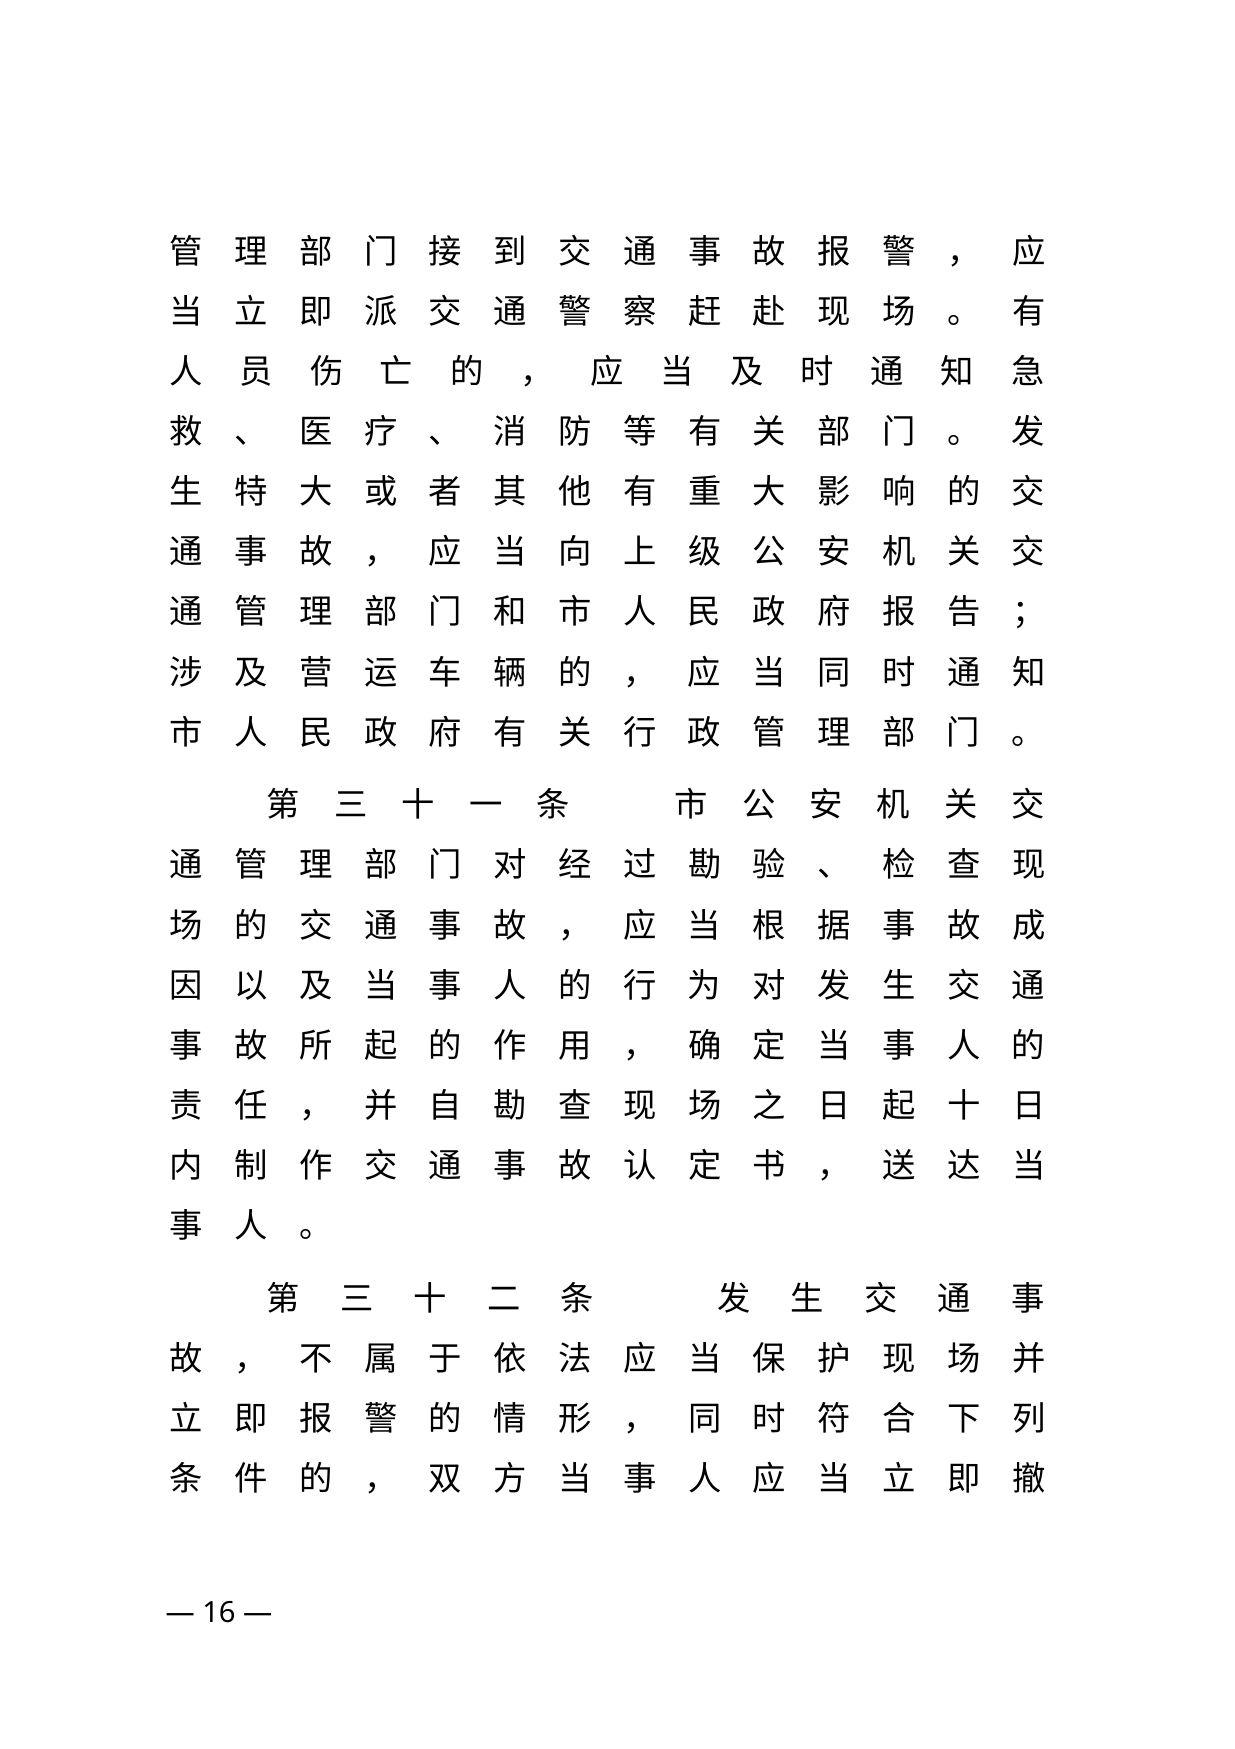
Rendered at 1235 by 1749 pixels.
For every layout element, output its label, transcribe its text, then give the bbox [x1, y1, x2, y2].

text 第三十一条 市公安机关交通管理部门对经过勘验、检查现场的交通事故，应当根据事故成因以及当事人的行为对发生交通事故所起的作用，确定当事人的责任，并自勘查现场之日起十日内制作交通事故认定书，送达当事人。 [169, 772, 1077, 1253]
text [169, 219, 1077, 760]
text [169, 1266, 1077, 1506]
